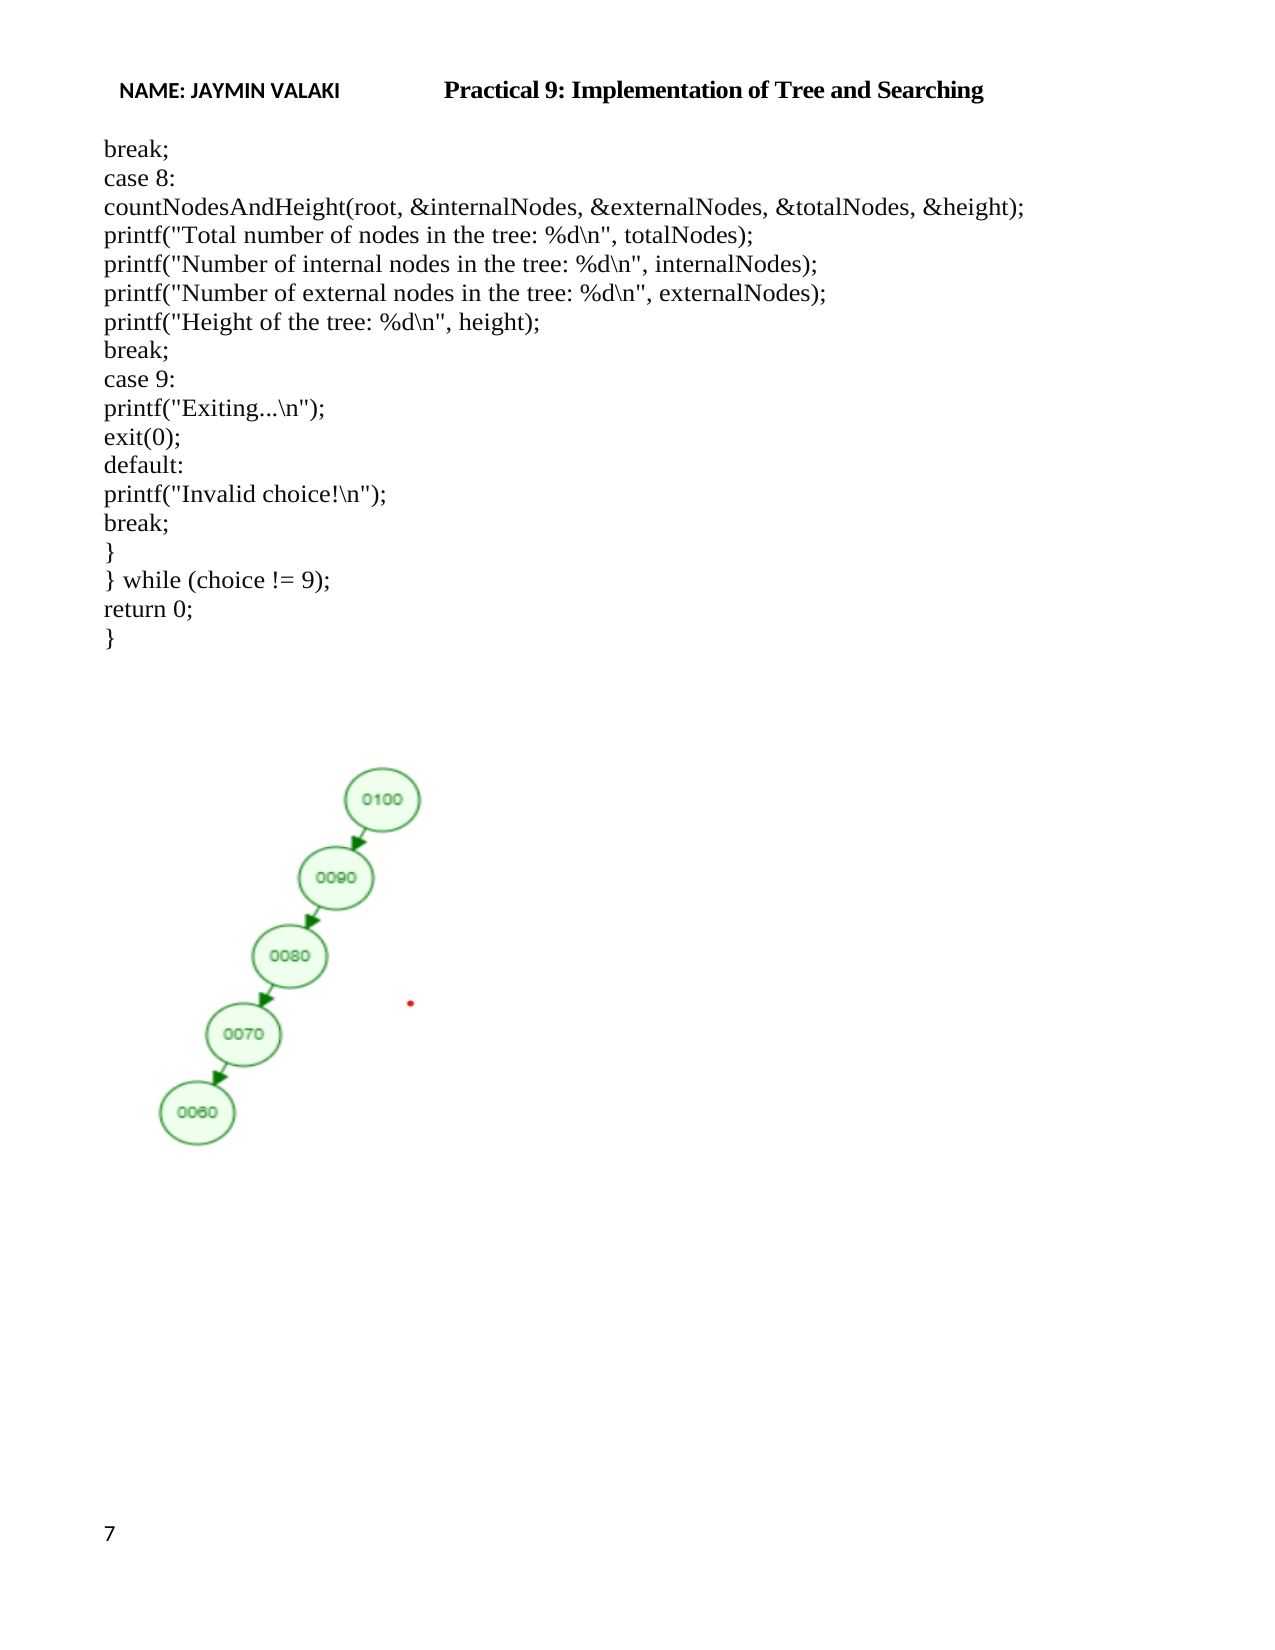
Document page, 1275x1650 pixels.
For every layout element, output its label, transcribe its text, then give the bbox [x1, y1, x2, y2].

text default: [104, 450, 1254, 479]
text break; [104, 335, 1254, 364]
text exit(0); [104, 422, 1254, 450]
text } [104, 623, 1254, 652]
text printf("Number of internal nodes in the tree: %d\n", internalNodes); [104, 249, 1254, 278]
text return 0; [104, 594, 1254, 623]
text } [104, 537, 1254, 565]
picture [103, 737, 652, 1259]
text } while (choice != 9); [104, 565, 1254, 594]
text printf("Total number of nodes in the tree: %d\n", totalNodes); [104, 220, 1254, 249]
text countNodesAndHeight(root, &internalNodes, &externalNodes, &totalNodes, &height); [104, 192, 1254, 220]
text break; [104, 134, 1254, 163]
text case 8: [104, 163, 1254, 192]
text printf("Number of external nodes in the tree: %d\n", externalNodes); [104, 278, 1254, 307]
text printf("Exiting...\n"); [104, 393, 1254, 422]
text printf("Height of the tree: %d\n", height); [104, 307, 1254, 335]
text break; [104, 508, 1254, 537]
text case 9: [104, 364, 1254, 393]
text printf("Invalid choice!\n"); [104, 479, 1254, 508]
